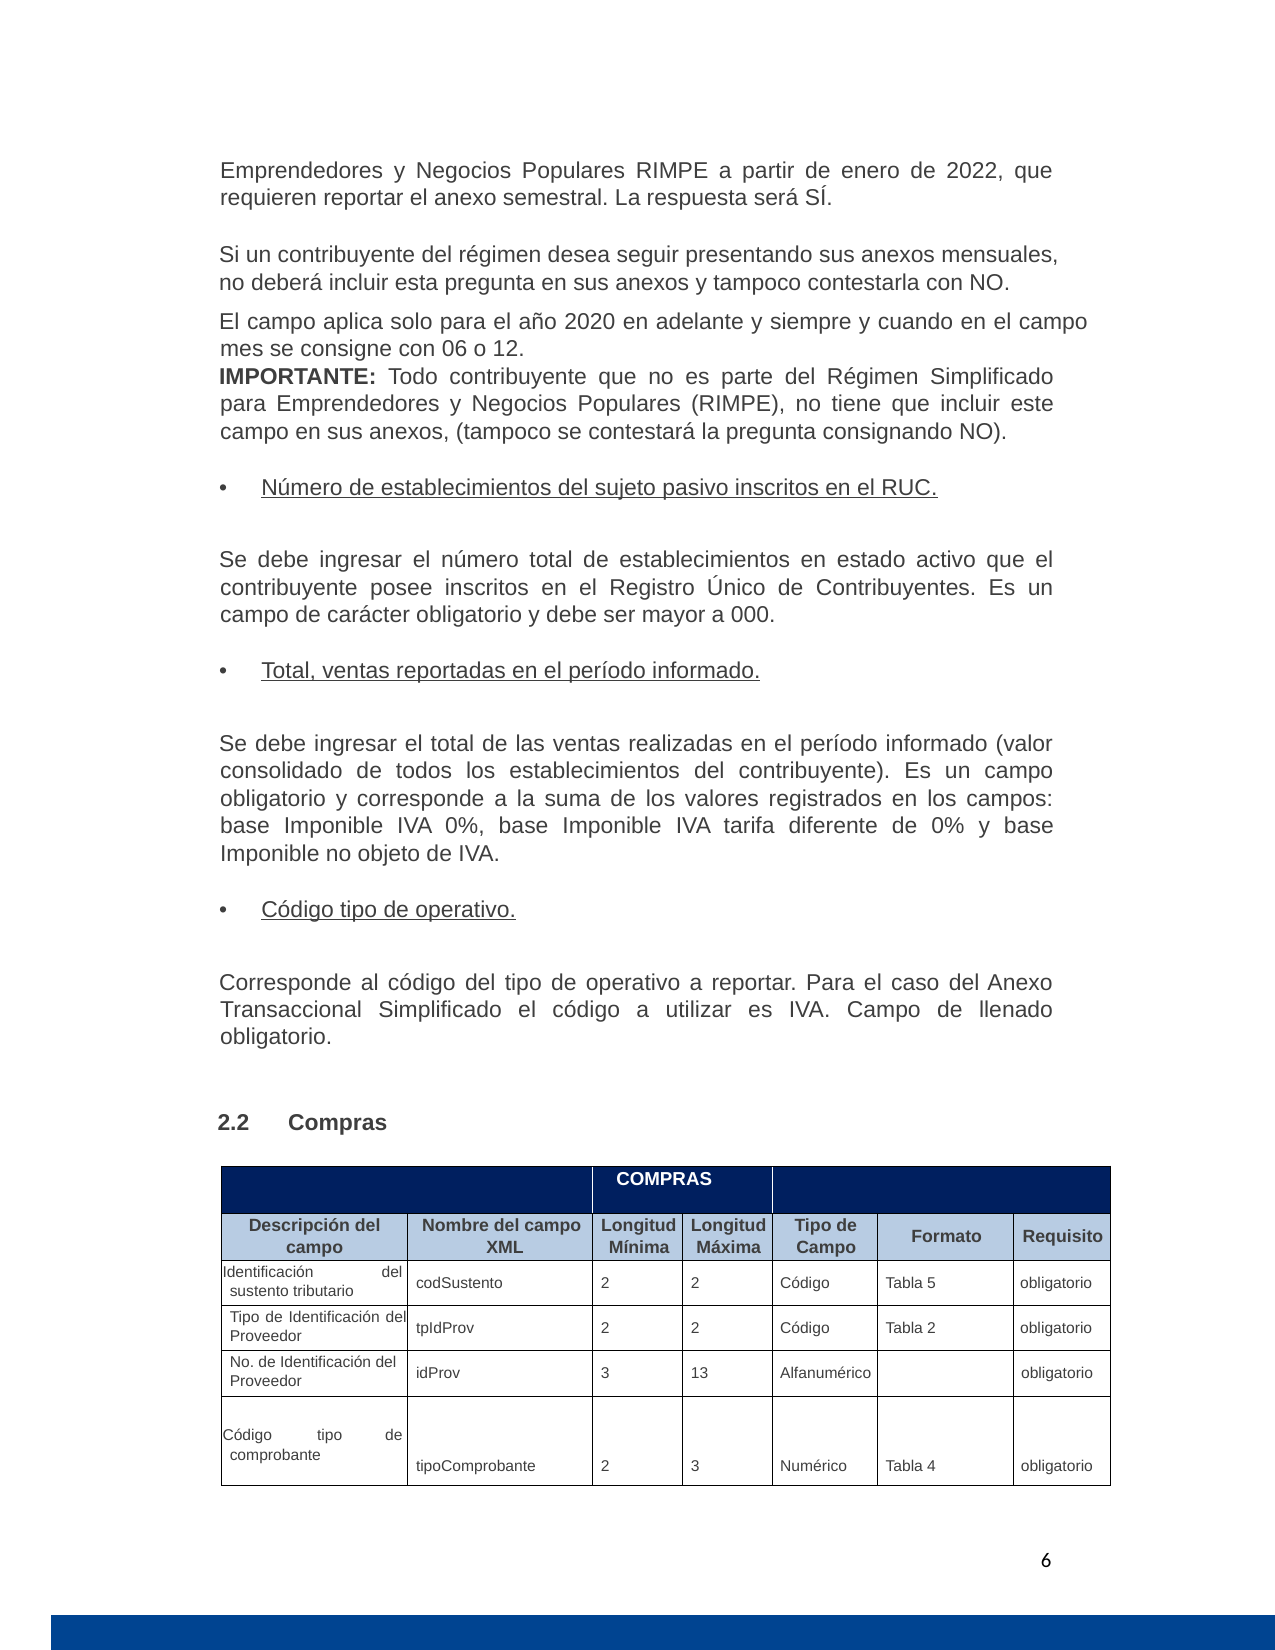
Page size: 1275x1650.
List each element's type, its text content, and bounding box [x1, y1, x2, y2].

table_cell Requisito [1014, 1214, 1110, 1260]
table_header COMPRAS [593, 1167, 772, 1213]
table_cell Código [773, 1261, 877, 1305]
text Corresponde al código del tipo de operativo a reportar. Para el caso del Anexo Transaccional Simplificado el código a utilizar es IVA. Campo de llenado obligatorio. [219, 968, 1054, 1050]
table_cell Identificación del sustento tributario [222, 1261, 407, 1305]
table_cell Longitud Máxima [683, 1214, 772, 1260]
table_cell obligatorio [1014, 1351, 1110, 1396]
text Si un contribuyente del régimen desea seguir presentando sus anexos mensuales, [219, 241, 1088, 267]
table_cell tpIdProv [408, 1306, 592, 1350]
table_cell obligatorio [1014, 1397, 1110, 1484]
table_cell codSustento [408, 1261, 592, 1305]
list Número de establecimientos del sujeto pasivo inscritos en el RUC. [219, 474, 1090, 500]
table_cell Tabla 4 [878, 1397, 1013, 1484]
text Se debe ingresar el número total de establecimientos en estado activo que el contribuyente posee inscritos en el Registro Único de Contribuyentes. Es un campo de carácter obligatorio y debe ser mayor a 000. [219, 546, 1054, 628]
table_cell Tabla 2 [878, 1306, 1013, 1350]
table_header [773, 1167, 1013, 1213]
table_cell 2 [593, 1397, 682, 1484]
table_header [222, 1167, 592, 1213]
table_cell 2 [683, 1306, 772, 1350]
table_cell Tipo de Campo [773, 1214, 877, 1260]
subtitle 2.2 Compras [169, 1108, 1054, 1135]
table_cell [878, 1351, 1013, 1396]
text no deberá incluir esta pregunta en sus anexos y tampoco contestarla con NO. [219, 268, 1088, 295]
table_cell No. de Identificación del Proveedor [222, 1351, 407, 1396]
list Código tipo de operativo. [219, 896, 1090, 922]
table_cell 3 [683, 1397, 772, 1484]
table_cell Numérico [773, 1397, 877, 1484]
table_cell Tabla 5 [878, 1261, 1013, 1305]
text Se debe ingresar el total de las ventas realizadas en el período informado (valor consolidado de todos los establecimientos del contribuyente). Es un campo obligatorio y corresponde a la suma de los valores registrados en los campos: base Imponible IVA 0%, base Imponible IVA tarifa diferente de 0% y base Imponible no objeto de IVA. [219, 730, 1054, 866]
table_cell obligatorio [1014, 1261, 1110, 1305]
list Total, ventas reportadas en el período informado. [219, 657, 1090, 684]
table_cell Formato [878, 1214, 1013, 1260]
table_cell Descripción del campo [222, 1214, 407, 1260]
table_cell 3 [593, 1351, 682, 1396]
table_header [1013, 1167, 1110, 1213]
table_cell 13 [683, 1351, 772, 1396]
table_cell Longitud Mínima [593, 1214, 682, 1260]
text IMPORTANTE: Todo contribuyente que no es parte del Régimen Simplificado para Emprendedores y Negocios Populares (RIMPE), no tiene que incluir este campo en sus anexos, (tampoco se contestará la pregunta consignando NO). [219, 363, 1054, 444]
table_cell obligatorio [1014, 1306, 1110, 1350]
table_cell Código [773, 1306, 877, 1350]
table_cell idProv [408, 1351, 592, 1396]
table_cell 2 [593, 1261, 682, 1305]
table_cell Código tipo de comprobante [222, 1397, 407, 1484]
table_cell 2 [593, 1306, 682, 1350]
table_cell Alfanumérico [773, 1351, 877, 1396]
table_cell 2 [683, 1261, 772, 1305]
table_cell Tipo de Identificación del Proveedor [222, 1306, 407, 1350]
text El campo aplica solo para el año 2020 en adelante y siempre y cuando en el campo mes se consigne con 06 o 12. [219, 308, 1088, 361]
table_cell Nombre del campo XML [408, 1214, 592, 1260]
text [219, 157, 1054, 211]
table_cell tipoComprobante [408, 1397, 592, 1484]
